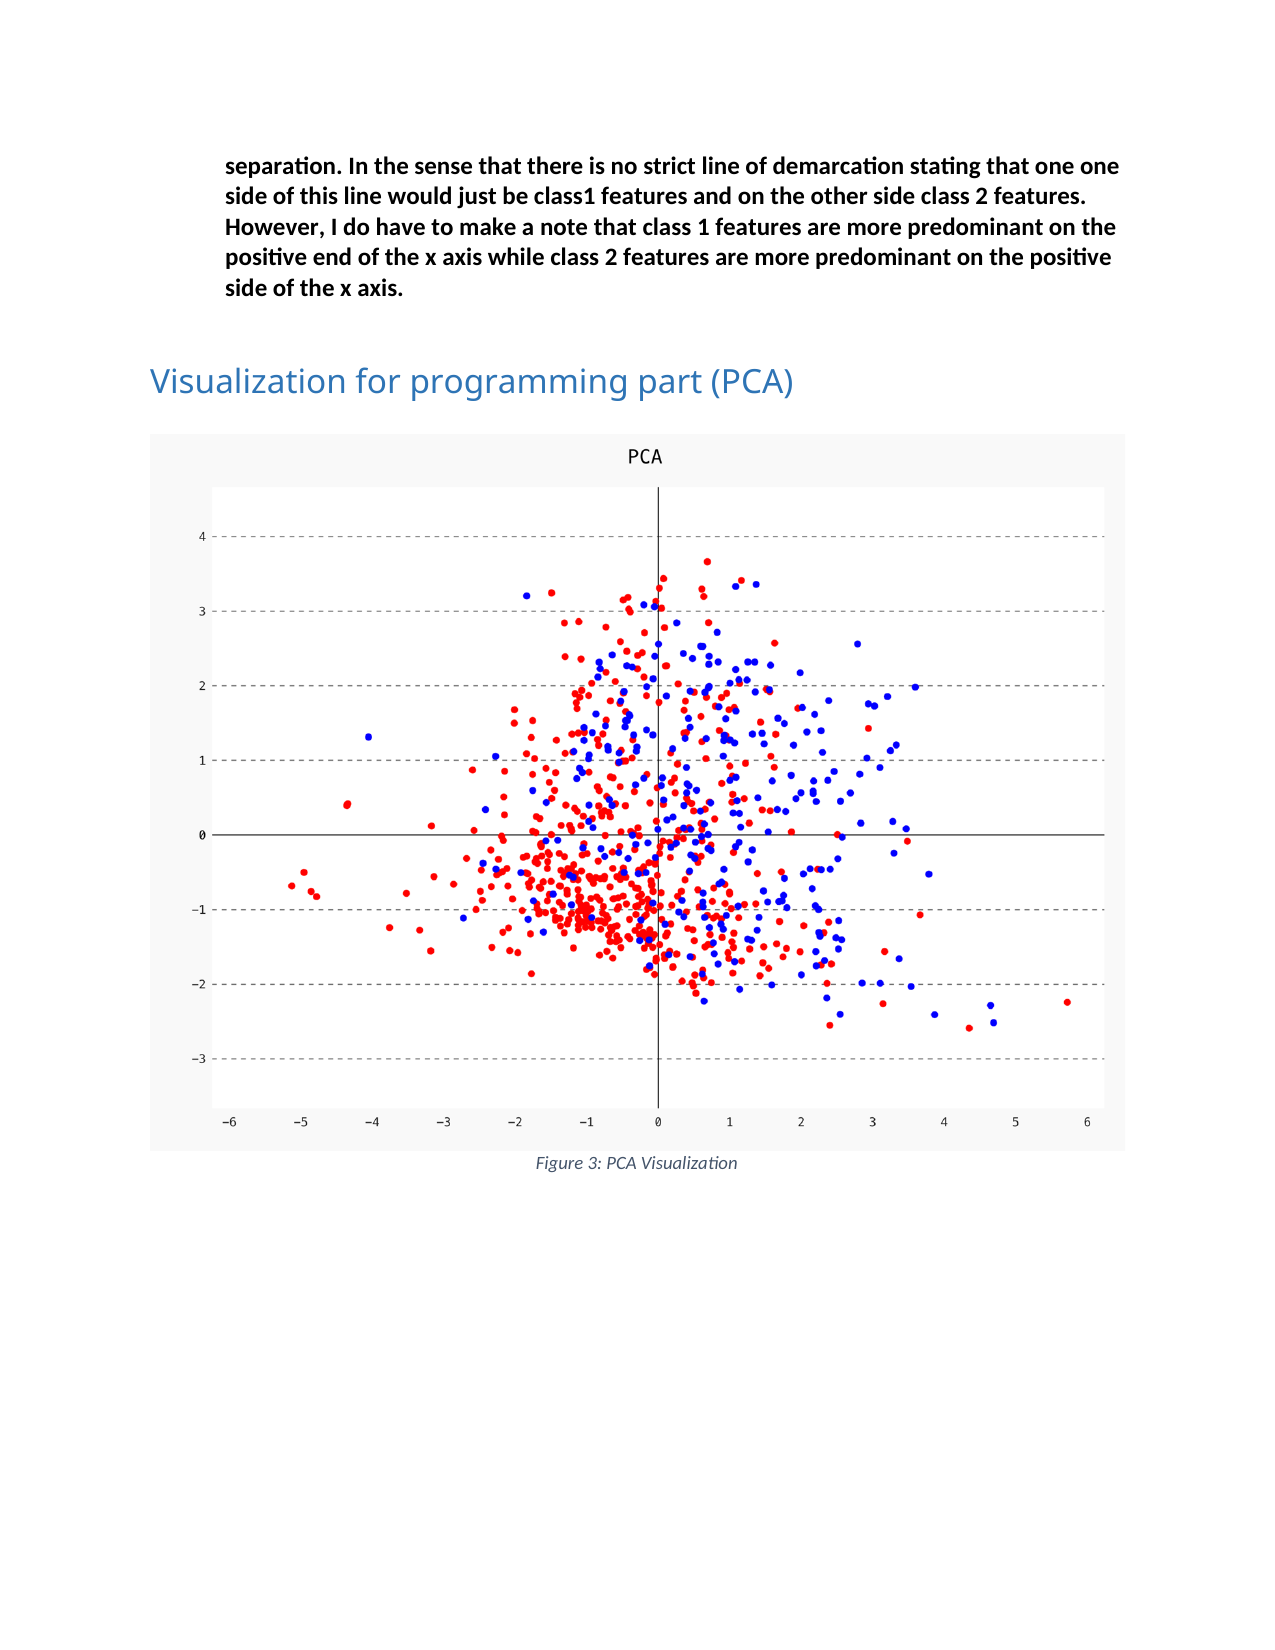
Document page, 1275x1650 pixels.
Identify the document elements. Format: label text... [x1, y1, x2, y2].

picture [150, 434, 1125, 1151]
subtitle Visualization for programming part (PCA) [150, 358, 1125, 403]
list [187, 150, 1125, 303]
